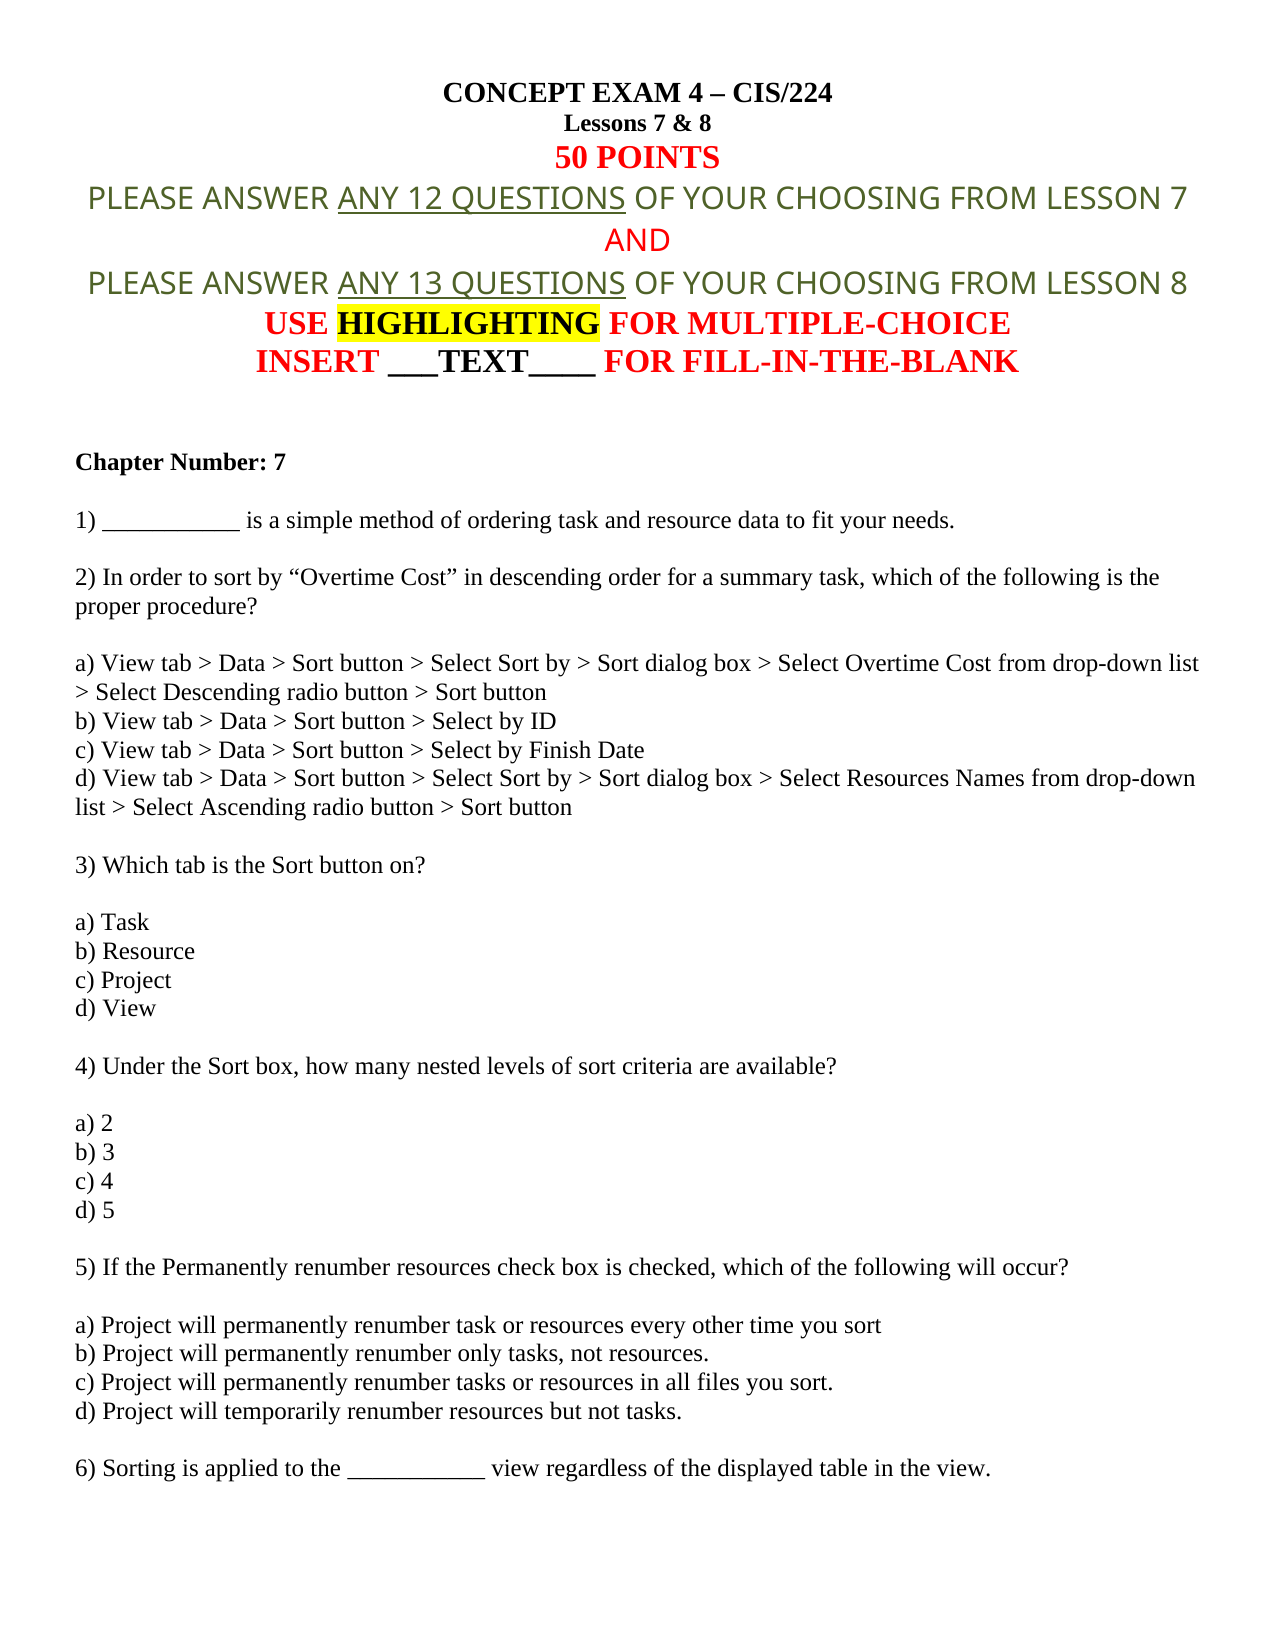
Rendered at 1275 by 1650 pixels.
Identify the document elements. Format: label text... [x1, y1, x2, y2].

text b) Project will permanently renumber only tasks, not resources. [75, 1338, 1200, 1367]
text a) Task [75, 907, 1200, 936]
text c) Project [75, 965, 1200, 993]
text d) 5 [75, 1195, 1200, 1223]
text a) View tab > Data > Sort button > Select Sort by > Sort dialog box > Select Overtime Cost from drop-down list > Select Descending radio button > Sort button [75, 648, 1200, 706]
text c) Project will permanently renumber tasks or resources in all files you sort. [75, 1367, 1200, 1396]
text PLEASE ANSWER ANY 12 QUESTIONS OF YOUR CHOOSING FROM LESSON 7 [75, 176, 1200, 218]
text Lessons 7 & 8 [75, 108, 1200, 137]
text 6) Sorting is applied to the ___________ view regardless of the displayed table in the view. [75, 1453, 1200, 1482]
text CONCEPT EXAM 4 – CIS/224 [75, 75, 1200, 108]
text d) View [75, 993, 1200, 1022]
text Chapter Number: 7 [75, 447, 1200, 476]
text c) 4 [75, 1166, 1200, 1195]
text b) Resource [75, 936, 1200, 965]
text PLEASE ANSWER ANY 13 QUESTIONS OF YOUR CHOOSING FROM LESSON 8 [75, 261, 1200, 303]
text 4) Under the Sort box, how many nested levels of sort criteria are available? [75, 1051, 1200, 1080]
text USE HIGHLIGHTING FOR MULTIPLE-CHOICE [75, 303, 1200, 342]
text b) 3 [75, 1137, 1200, 1166]
text 2) In order to sort by “Overtime Cost” in descending order for a summary task, which of the following is the proper procedure? [75, 562, 1200, 620]
text INSERT ___TEXT____ FOR FILL-IN-THE-BLANK [75, 342, 1200, 380]
text 3) Which tab is the Sort button on? [75, 850, 1200, 878]
text 5) If the Permanently renumber resources check box is checked, which of the following will occur? [75, 1252, 1200, 1281]
text b) View tab > Data > Sort button > Select by ID [75, 706, 1200, 735]
text 1) ___________ is a simple method of ordering task and resource data to fit your needs. [75, 505, 1200, 533]
text a) Project will permanently renumber task or resources every other time you sort [75, 1310, 1200, 1338]
text d) Project will temporarily renumber resources but not tasks. [75, 1396, 1200, 1425]
text c) View tab > Data > Sort button > Select by Finish Date [75, 735, 1200, 763]
text 50 POINTS [75, 137, 1200, 176]
text d) View tab > Data > Sort button > Select Sort by > Sort dialog box > Select Resources Names from drop-down list > Select Ascending radio button > Sort button [75, 763, 1200, 821]
text a) 2 [75, 1108, 1200, 1137]
text AND [75, 218, 1200, 261]
